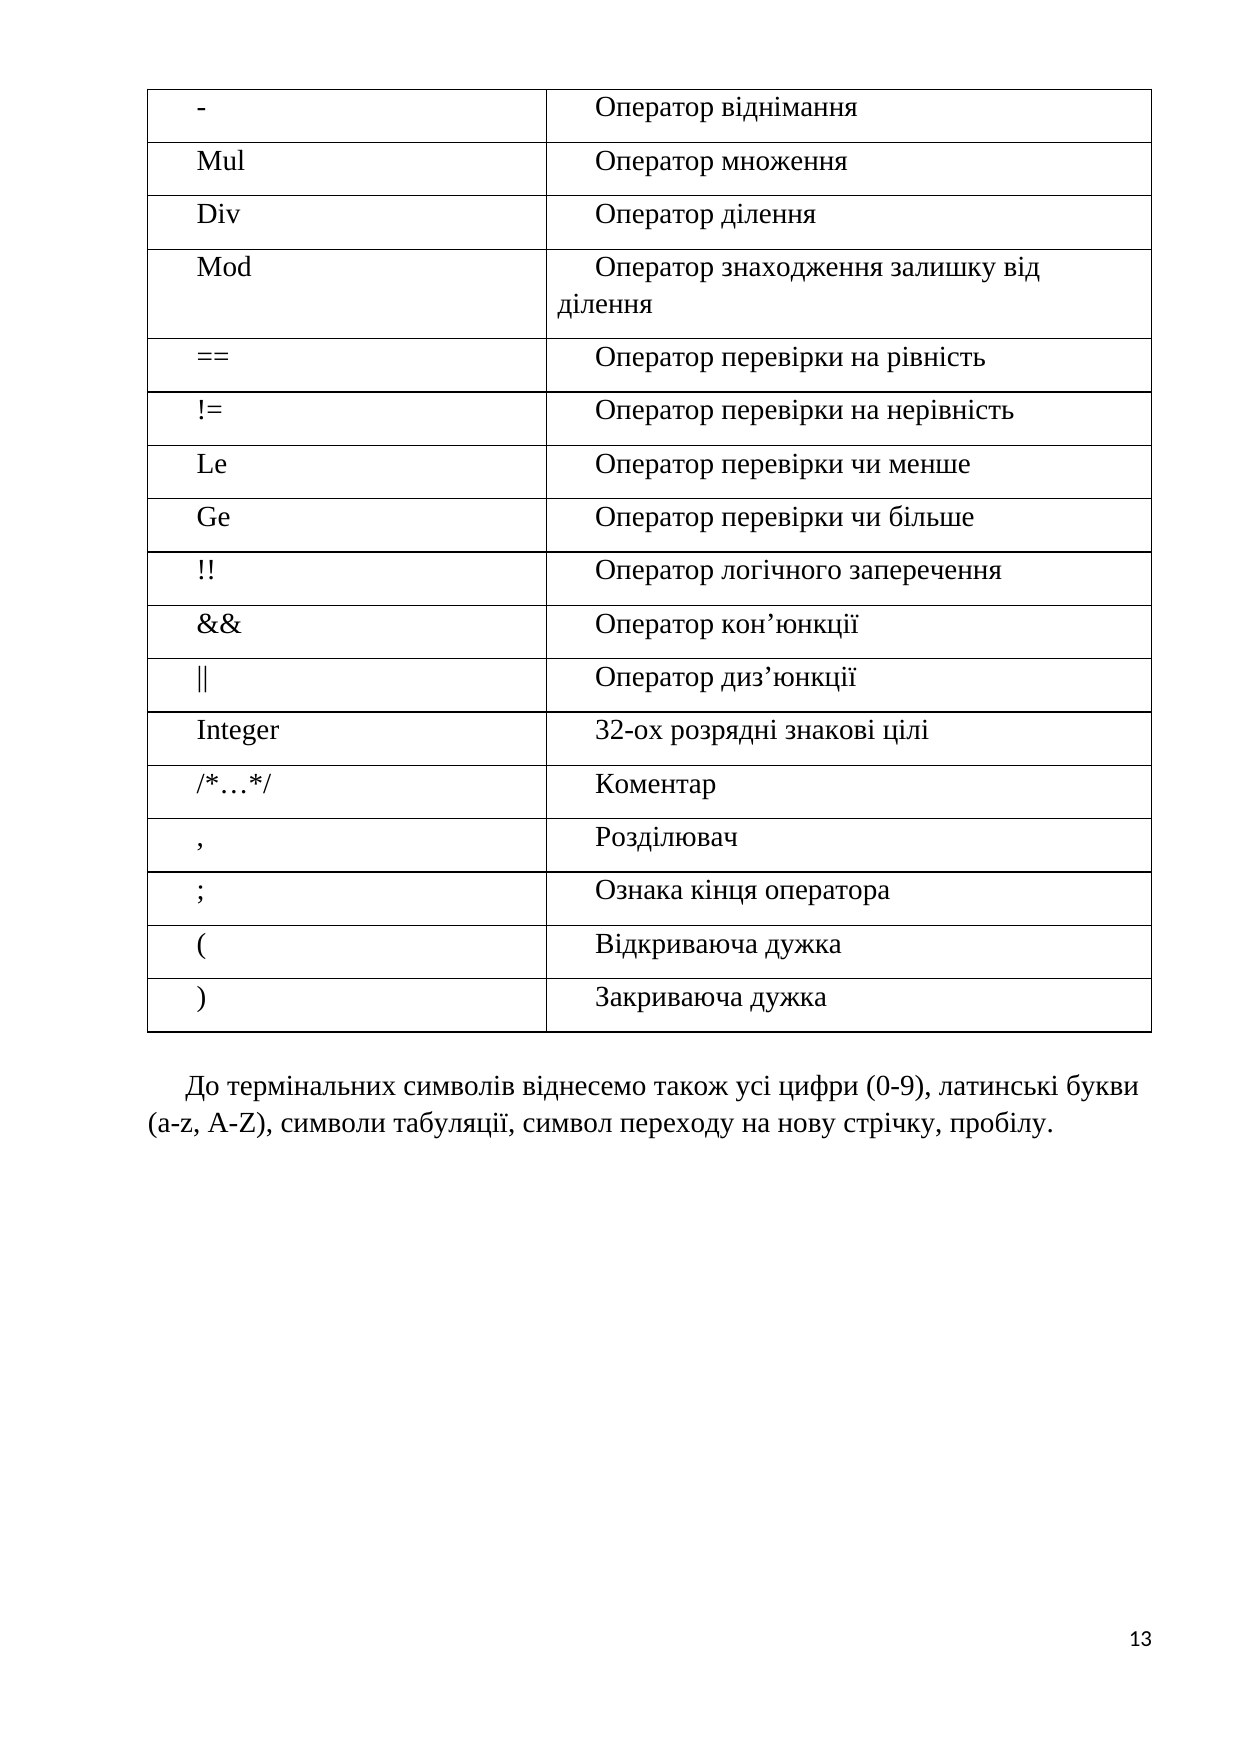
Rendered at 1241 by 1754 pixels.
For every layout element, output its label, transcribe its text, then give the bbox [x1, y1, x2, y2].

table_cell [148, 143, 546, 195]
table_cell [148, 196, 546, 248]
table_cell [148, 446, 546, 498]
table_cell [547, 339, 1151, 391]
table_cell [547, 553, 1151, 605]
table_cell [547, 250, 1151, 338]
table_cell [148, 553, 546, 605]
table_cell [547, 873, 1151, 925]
text До термінальних символів віднесемо також усі цифри (0-9), латинські букви (a-z, A-Z), символи табуляції, символ переходу на нову стрічку, пробілу. [148, 1068, 1152, 1138]
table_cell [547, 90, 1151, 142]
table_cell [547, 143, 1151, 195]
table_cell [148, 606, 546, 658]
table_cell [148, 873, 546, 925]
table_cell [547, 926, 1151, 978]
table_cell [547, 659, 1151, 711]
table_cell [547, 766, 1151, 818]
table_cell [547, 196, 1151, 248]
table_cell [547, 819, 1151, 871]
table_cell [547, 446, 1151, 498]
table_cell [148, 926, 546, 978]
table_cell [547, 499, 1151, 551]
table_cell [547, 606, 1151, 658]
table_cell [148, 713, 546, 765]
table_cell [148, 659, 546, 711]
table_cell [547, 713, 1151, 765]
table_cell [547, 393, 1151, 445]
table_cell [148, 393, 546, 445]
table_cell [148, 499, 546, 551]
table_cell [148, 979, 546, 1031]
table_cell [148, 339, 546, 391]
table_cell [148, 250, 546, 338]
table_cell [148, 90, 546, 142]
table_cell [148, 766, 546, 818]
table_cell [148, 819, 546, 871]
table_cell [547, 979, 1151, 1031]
